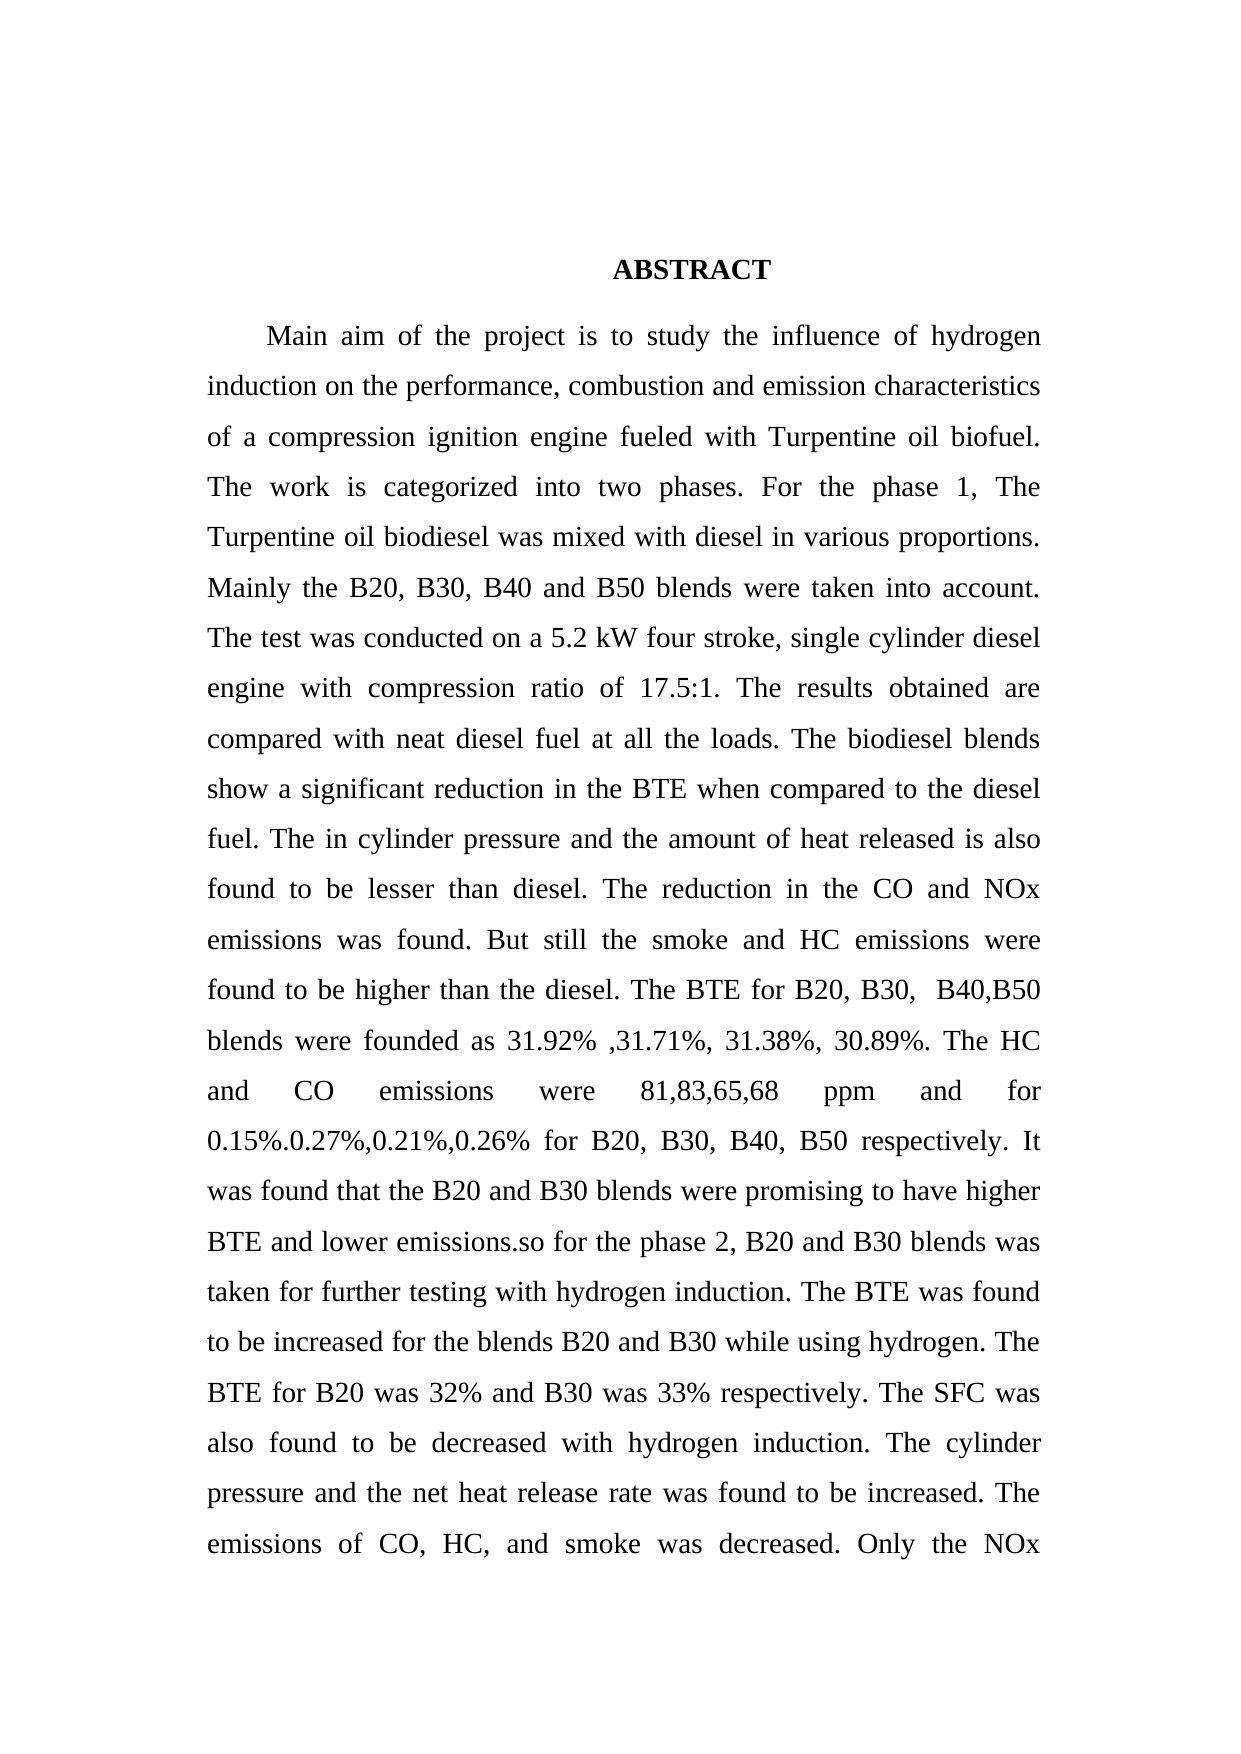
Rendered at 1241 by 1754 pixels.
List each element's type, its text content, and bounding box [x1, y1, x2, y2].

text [207, 318, 1042, 1559]
subtitle ABSTRACT [537, 252, 1041, 286]
